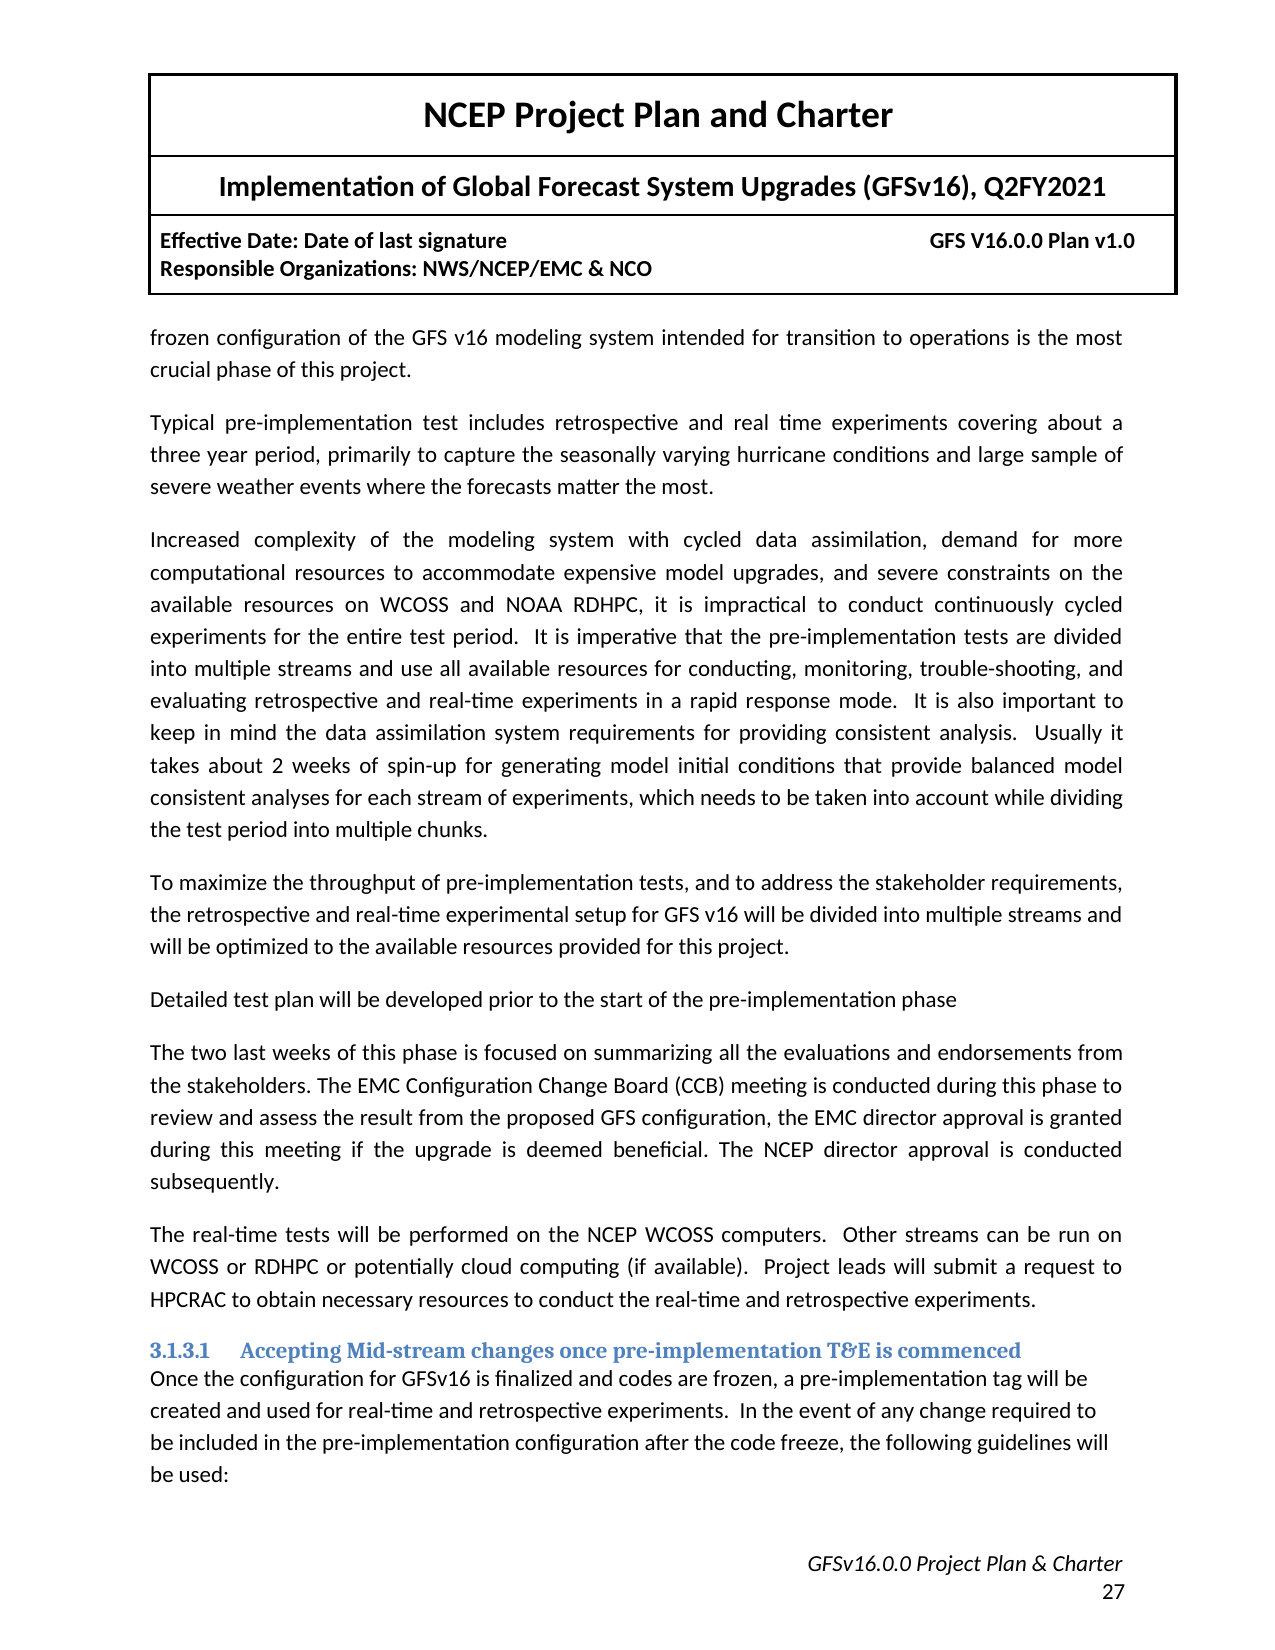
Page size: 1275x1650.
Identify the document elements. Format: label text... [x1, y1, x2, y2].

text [150, 323, 1125, 383]
subtitle Accepting Mid-stream changes once pre-implementation T&E is commenced [150, 1338, 1125, 1364]
text Increased complexity of the modeling system with cycled data assimilation, demand for more computational resources to accommodate expensive model upgrades, and severe constraints on the available resources on WCOSS and NOAA RDHPC, it is impractical to conduct continuously cycled experiments for the entire test period. It is imperative that the pre-implementation tests are divided into multiple streams and use all available resources for conducting, monitoring, trouble-shooting, and evaluating retrospective and real-time experiments in a rapid response mode. It is also important to keep in mind the data assimilation system requirements for providing consistent analysis. Usually it takes about 2 weeks of spin-up for generating model initial conditions that provide balanced model consistent analyses for each stream of experiments, which needs to be taken into account while dividing the test period into multiple chunks. [150, 525, 1125, 843]
text Detailed test plan will be developed prior to the start of the pre-implementation phase [150, 986, 1125, 1013]
text The two last weeks of this phase is focused on summarizing all the evaluations and endorsements from the stakeholders. The EMC Configuration Change Board (CCB) meeting is conducted during this phase to review and assess the result from the proposed GFS configuration, the EMC director approval is granted during this meeting if the upgrade is deemed beneficial. The NCEP director approval is conducted subsequently. [150, 1038, 1125, 1195]
text The real-time tests will be performed on the NCEP WCOSS computers. Other streams can be run on WCOSS or RDHPC or potentially cloud computing (if available). Project leads will submit a request to HPCRAC to obtain necessary resources to conduct the real-time and retrospective experiments. [150, 1220, 1125, 1313]
text To maximize the throughput of pre-implementation tests, and to address the stakeholder requirements, the retrospective and real-time experimental setup for GFS v16 will be divided into multiple streams and will be optimized to the available resources provided for this project. [150, 868, 1125, 961]
text Once the configuration for GFSv16 is finalized and codes are frozen, a pre-implementation tag will be created and used for real-time and retrospective experiments. In the event of any change required to be included in the pre-implementation configuration after the code freeze, the following guidelines will be used: [150, 1364, 1125, 1489]
text Typical pre-implementation test includes retrospective and real time experiments covering about a three year period, primarily to capture the seasonally varying hurricane conditions and large sample of severe weather events where the forecasts matter the most. [150, 408, 1125, 500]
